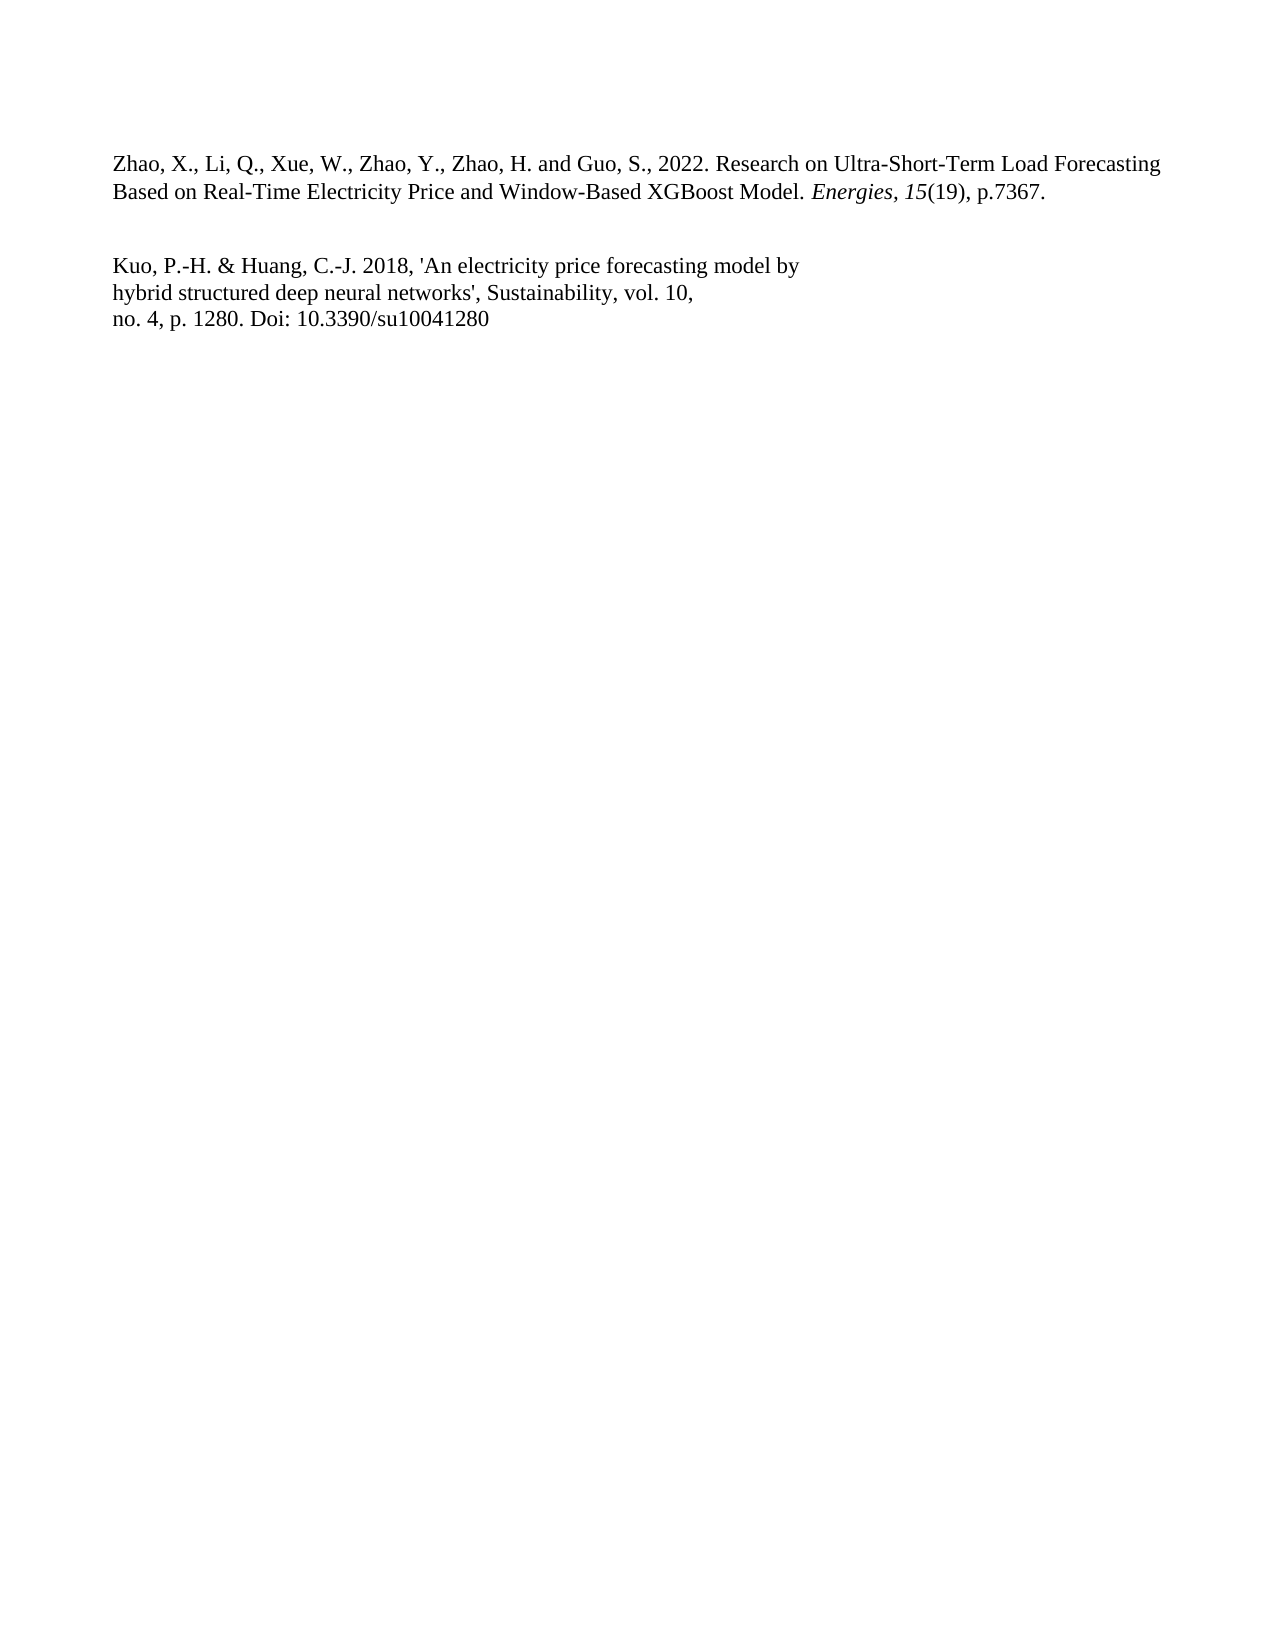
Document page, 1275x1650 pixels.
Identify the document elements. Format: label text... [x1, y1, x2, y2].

text hybrid structured deep neural networks', Sustainability, vol. 10, [112, 279, 1162, 305]
text Kuo, P.-H. & Huang, C.-J. 2018, 'An electricity price forecasting model by [112, 252, 1162, 279]
text no. 4, p. 1280. Doi: 10.3390/su10041280 [112, 305, 1162, 331]
text Zhao, X., Li, Q., Xue, W., Zhao, Y., Zhao, H. and Guo, S., 2022. Research on Ultra-Short-Term Load Forecasting Based on Real-Time Electricity Price and Window-Based XGBoost Model. Energies, 15(19), p.7367. [112, 150, 1162, 205]
